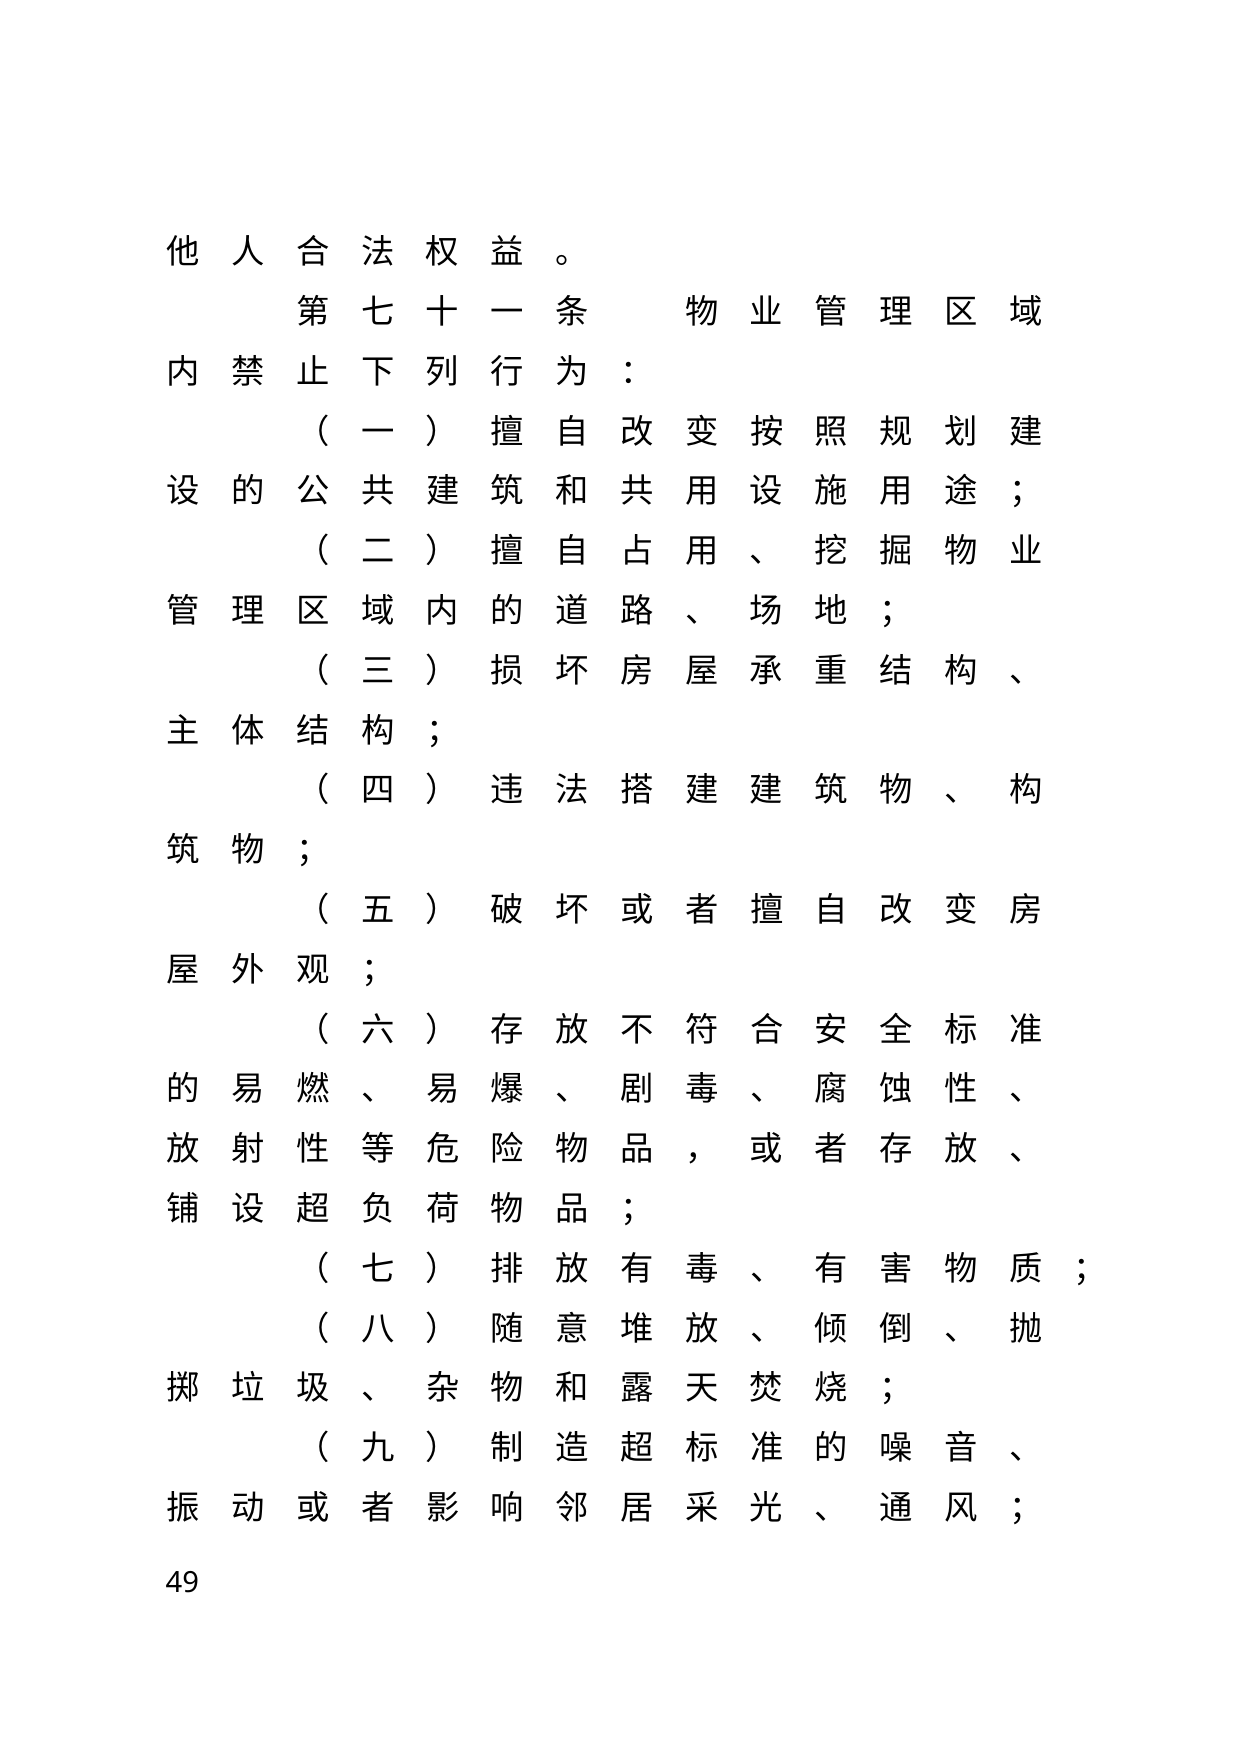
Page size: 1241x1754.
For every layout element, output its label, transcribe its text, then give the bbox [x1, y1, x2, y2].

text （九）制造超标准的噪音、振动或者影响邻居采光、通风； [167, 1415, 1074, 1535]
text （三）损坏房屋承重结构、主体结构； [167, 638, 1074, 757]
text （六）存放不符合安全标准的易燃、易爆、剧毒、腐蚀性、放射性等危险物品，或者存放、铺设超负荷物品； [167, 997, 1074, 1236]
text （七）排放有毒、有害物质； [167, 1236, 1074, 1296]
text （八）随意堆放、倾倒、抛掷垃圾、杂物和露天焚烧； [167, 1296, 1074, 1415]
text （五）破坏或者擅自改变房屋外观； [167, 877, 1074, 997]
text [167, 219, 1074, 279]
text （四）违法搭建建筑物、构筑物； [167, 757, 1074, 877]
text （二）擅自占用、挖掘物业管理区域内的道路、场地； [167, 518, 1074, 638]
text （一）擅自改变按照规划建设的公共建筑和共用设施用途； [167, 399, 1074, 518]
text 第七十一条 物业管理区域内禁止下列行为： [167, 279, 1074, 399]
